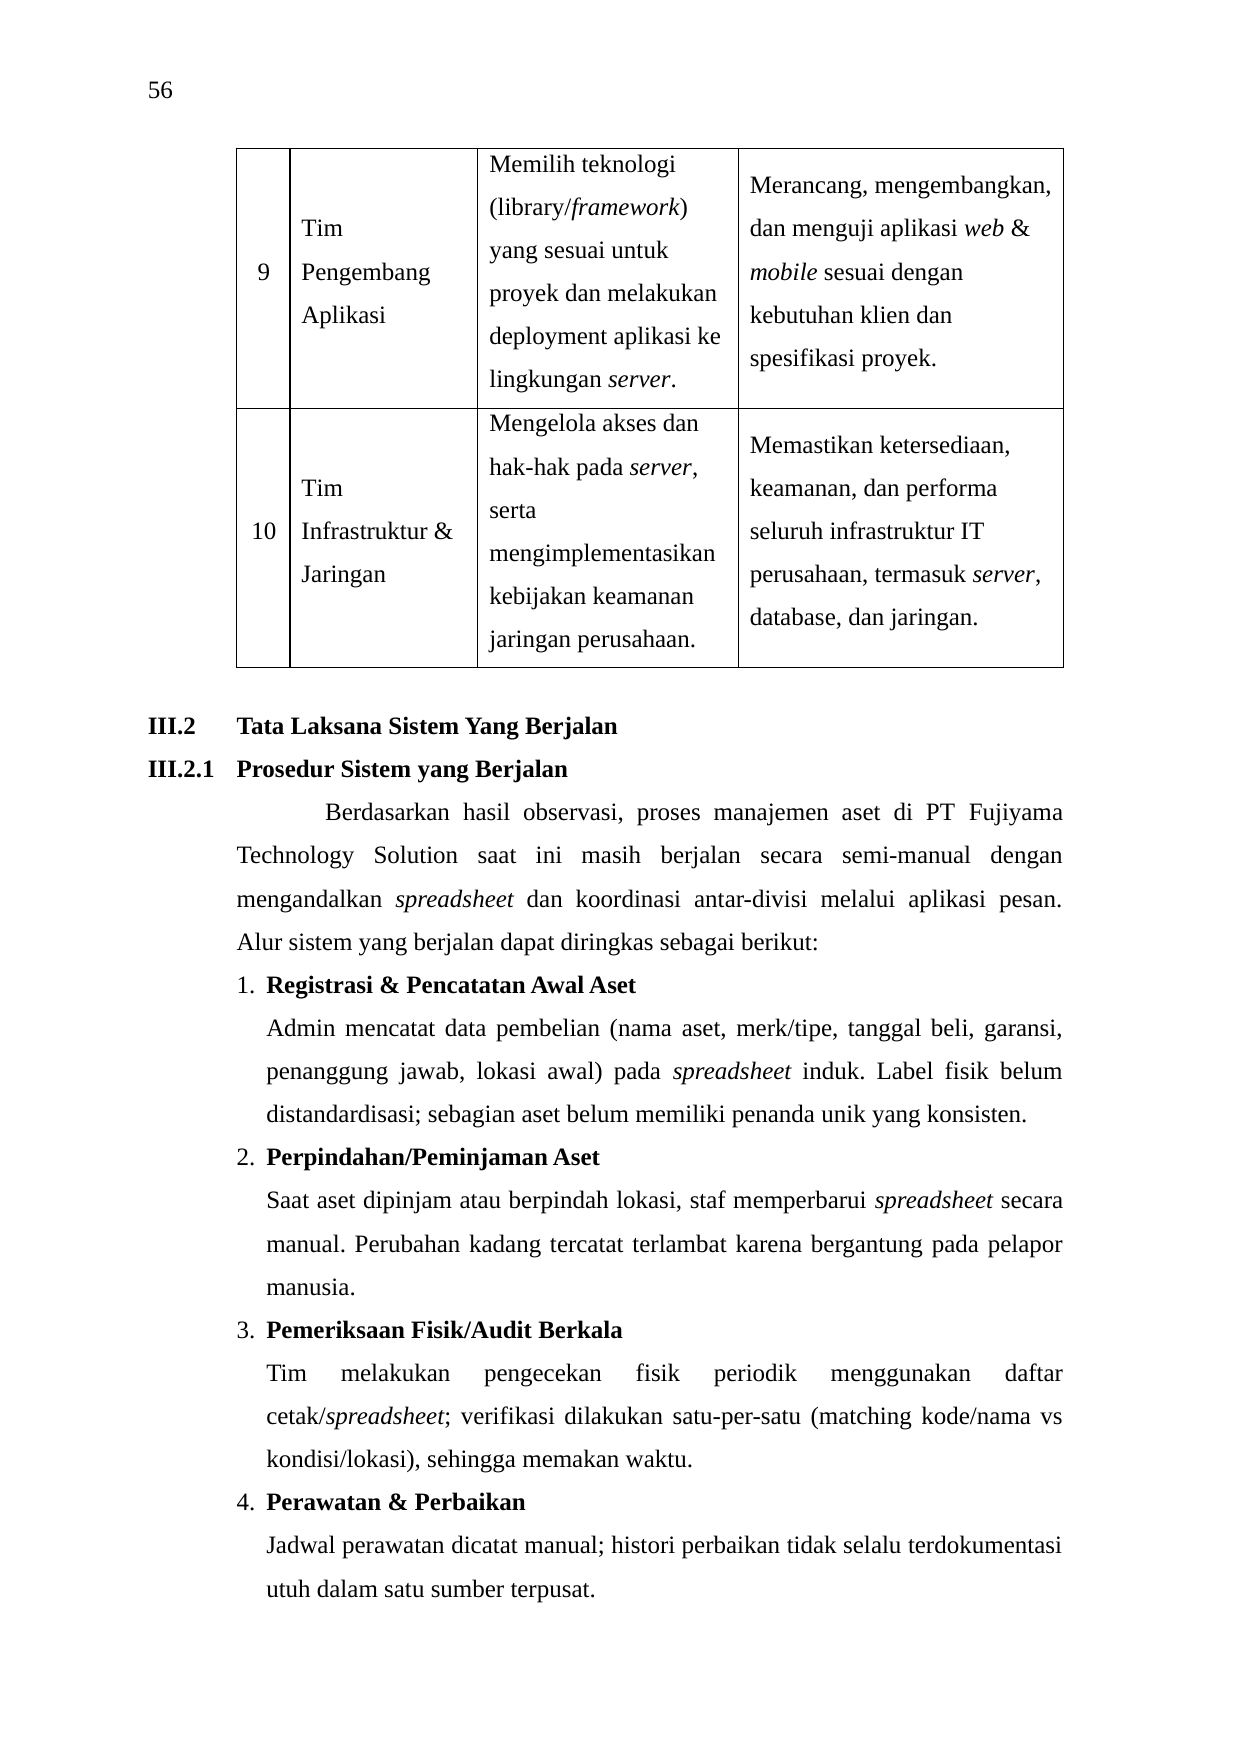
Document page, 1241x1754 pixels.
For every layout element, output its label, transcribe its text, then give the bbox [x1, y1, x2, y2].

list Perpindahan/Peminjaman Aset [236, 1142, 1063, 1171]
table_cell Tim Infrastruktur & Jaringan [291, 409, 477, 667]
table_cell Merancang, mengembangkan, dan menguji aplikasi web & mobile sesuai dengan kebutuhan klien dan spesifikasi proyek. [739, 149, 1063, 407]
subtitle Prosedur Sistem yang Berjalan [148, 754, 1063, 783]
list Pemeriksaan Fisik/Audit Berkala [236, 1315, 1063, 1344]
table_cell 9 [237, 149, 289, 407]
text Tim melakukan pengecekan fisik periodik menggunakan daftar cetak/spreadsheet; verifikasi dilakukan satu-per-satu (matching kode/nama vs kondisi/lokasi), sehingga memakan waktu. [266, 1358, 1063, 1473]
table_cell Memastikan ketersediaan, keamanan, dan performa seluruh infrastruktur IT perusahaan, termasuk server, database, dan jaringan. [739, 409, 1063, 667]
subtitle Tata Laksana Sistem Yang Berjalan [148, 711, 1063, 740]
table_cell Memilih teknologi (library/framework) yang sesuai untuk proyek dan melakukan deployment aplikasi ke lingkungan server. [478, 149, 738, 407]
list Perawatan & Perbaikan [236, 1487, 1063, 1516]
table_cell Mengelola akses dan hak-hak pada server, serta mengimplementasikan kebijakan keamanan jaringan perusahaan. [478, 409, 738, 667]
list Registrasi & Pencatatan Awal Aset [236, 970, 1063, 999]
table_cell Tim Pengembang Aplikasi [291, 149, 477, 407]
text Saat aset dipinjam atau berpindah lokasi, staf memperbarui spreadsheet secara manual. Perubahan kadang tercatat terlambat karena bergantung pada pelapor manusia. [266, 1186, 1063, 1301]
text Admin mencatat data pembelian (nama aset, merk/tipe, tanggal beli, garansi, penanggung jawab, lokasi awal) pada spreadsheet induk. Label fisik belum distandardisasi; sebagian aset belum memiliki penanda unik yang konsisten. [266, 1013, 1063, 1128]
text Berdasarkan hasil observasi, proses manajemen aset di PT Fujiyama Technology Solution saat ini masih berjalan secara semi-manual dengan mengandalkan spreadsheet dan koordinasi antar-divisi melalui aplikasi pesan. Alur sistem yang berjalan dapat diringkas sebagai berikut: [236, 797, 1063, 956]
text Jadwal perawatan dicatat manual; histori perbaikan tidak selalu terdokumentasi utuh dalam satu sumber terpusat. [266, 1531, 1063, 1602]
table_cell 10 [237, 409, 289, 667]
